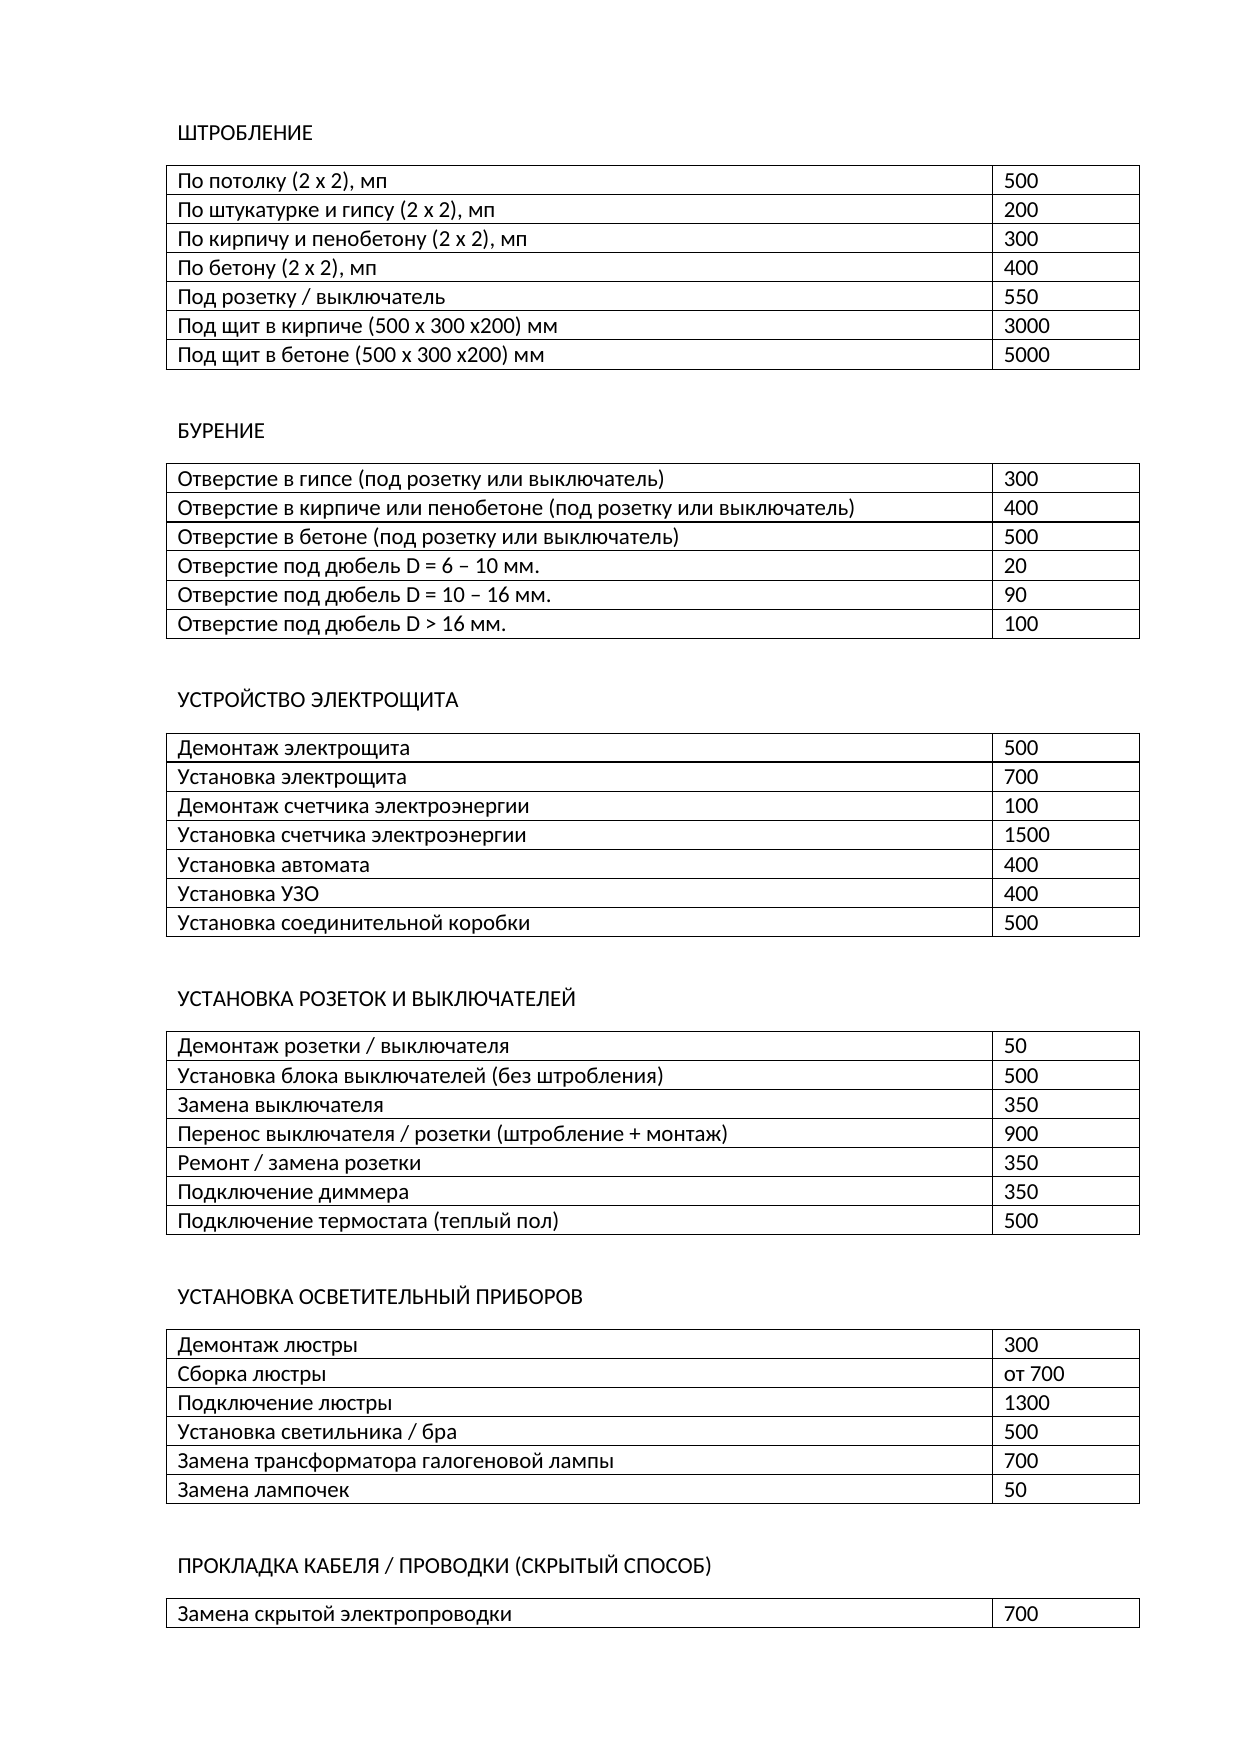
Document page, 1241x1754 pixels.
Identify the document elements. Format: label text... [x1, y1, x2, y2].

text ШТРОБЛЕНИЕ [177, 118, 1152, 146]
table_cell Под розетку / выключатель [167, 282, 992, 310]
table_cell 500 [993, 1206, 1139, 1234]
table_cell Отверстие под дюбель D = 6 – 10 мм. [167, 551, 992, 579]
table_cell Установка автомата [167, 850, 992, 878]
table_cell По кирпичу и пенобетону (2 x 2), мп [167, 224, 992, 252]
table_header Демонтаж электрощита [167, 734, 992, 761]
table_cell Установка блока выключателей (без штробления) [167, 1061, 992, 1089]
table_cell 350 [993, 1148, 1139, 1176]
table_cell Установка светильника / бра [167, 1417, 992, 1445]
table_cell от 700 [993, 1359, 1139, 1387]
table_cell Ремонт / замена розетки [167, 1148, 992, 1176]
table_cell 200 [993, 195, 1139, 223]
table_cell 500 [993, 523, 1139, 550]
text УСТРОЙСТВО ЭЛЕКТРОЩИТА [177, 686, 1152, 713]
table_cell 700 [993, 763, 1139, 791]
table_cell 400 [993, 850, 1139, 878]
table_cell 350 [993, 1177, 1139, 1205]
table_cell Замена лампочек [167, 1475, 992, 1503]
table_cell 500 [993, 908, 1139, 936]
table_cell 100 [993, 792, 1139, 819]
text БУРЕНИЕ [177, 416, 1152, 444]
table_cell 5000 [993, 340, 1139, 368]
table_cell 1300 [993, 1388, 1139, 1416]
table_cell 700 [993, 1446, 1139, 1474]
table_cell 100 [993, 610, 1139, 638]
table_header 500 [993, 734, 1139, 761]
table_cell Установка УЗО [167, 879, 992, 907]
table_header Демонтаж люстры [167, 1330, 992, 1358]
table_cell 90 [993, 581, 1139, 608]
table_cell 900 [993, 1119, 1139, 1147]
table_cell Замена трансформатора галогеновой лампы [167, 1446, 992, 1474]
table_header 50 [993, 1032, 1139, 1060]
table_cell 500 [993, 1061, 1139, 1089]
table_cell 3000 [993, 311, 1139, 339]
text УСТАНОВКА ОСВЕТИТЕЛЬНЫЙ ПРИБОРОВ [177, 1282, 1152, 1310]
table_cell Под щит в кирпиче (500 x 300 x200) мм [167, 311, 992, 339]
table_cell 350 [993, 1090, 1139, 1118]
table_header Демонтаж розетки / выключателя [167, 1032, 992, 1060]
table_cell Установка счетчика электроэнергии [167, 821, 992, 849]
table_cell Отверстие в бетоне (под розетку или выключатель) [167, 523, 992, 550]
table_cell 550 [993, 282, 1139, 310]
table_cell 400 [993, 253, 1139, 281]
table_cell Демонтаж счетчика электроэнергии [167, 792, 992, 819]
table_cell Подключение диммера [167, 1177, 992, 1205]
table_cell 20 [993, 551, 1139, 579]
table_header Отверстие в гипсе (под розетку или выключатель) [167, 464, 992, 492]
table_header Замена скрытой электропроводки [167, 1599, 992, 1627]
text ПРОКЛАДКА КАБЕЛЯ / ПРОВОДКИ (СКРЫТЫЙ СПОСОБ) [177, 1551, 1152, 1579]
table_cell Отверстие в кирпиче или пенобетоне (под розетку или выключатель) [167, 493, 992, 521]
table_cell Установка электрощита [167, 763, 992, 791]
table_cell Подключение люстры [167, 1388, 992, 1416]
table_cell По бетону (2 x 2), мп [167, 253, 992, 281]
text УСТАНОВКА РОЗЕТОК И ВЫКЛЮЧАТЕЛЕЙ [177, 984, 1152, 1012]
table_cell Перенос выключателя / розетки (штробление + монтаж) [167, 1119, 992, 1147]
table_cell 50 [993, 1475, 1139, 1503]
table_header По потолку (2 x 2), мп [167, 166, 992, 194]
table_cell 400 [993, 493, 1139, 521]
table_cell Замена выключателя [167, 1090, 992, 1118]
table_cell Под щит в бетоне (500 x 300 x200) мм [167, 340, 992, 368]
table_cell Сборка люстры [167, 1359, 992, 1387]
table_cell Отверстие под дюбель D = 10 – 16 мм. [167, 581, 992, 608]
table_header 500 [993, 166, 1139, 194]
table_header 700 [993, 1599, 1139, 1627]
table_cell По штукатурке и гипсу (2 x 2), мп [167, 195, 992, 223]
table_cell 300 [993, 224, 1139, 252]
table_cell 500 [993, 1417, 1139, 1445]
table_cell Отверстие под дюбель D > 16 мм. [167, 610, 992, 638]
table_header 300 [993, 464, 1139, 492]
table_header 300 [993, 1330, 1139, 1358]
table_cell 1500 [993, 821, 1139, 849]
table_cell 400 [993, 879, 1139, 907]
table_cell Установка соединительной коробки [167, 908, 992, 936]
table_cell Подключение термостата (теплый пол) [167, 1206, 992, 1234]
